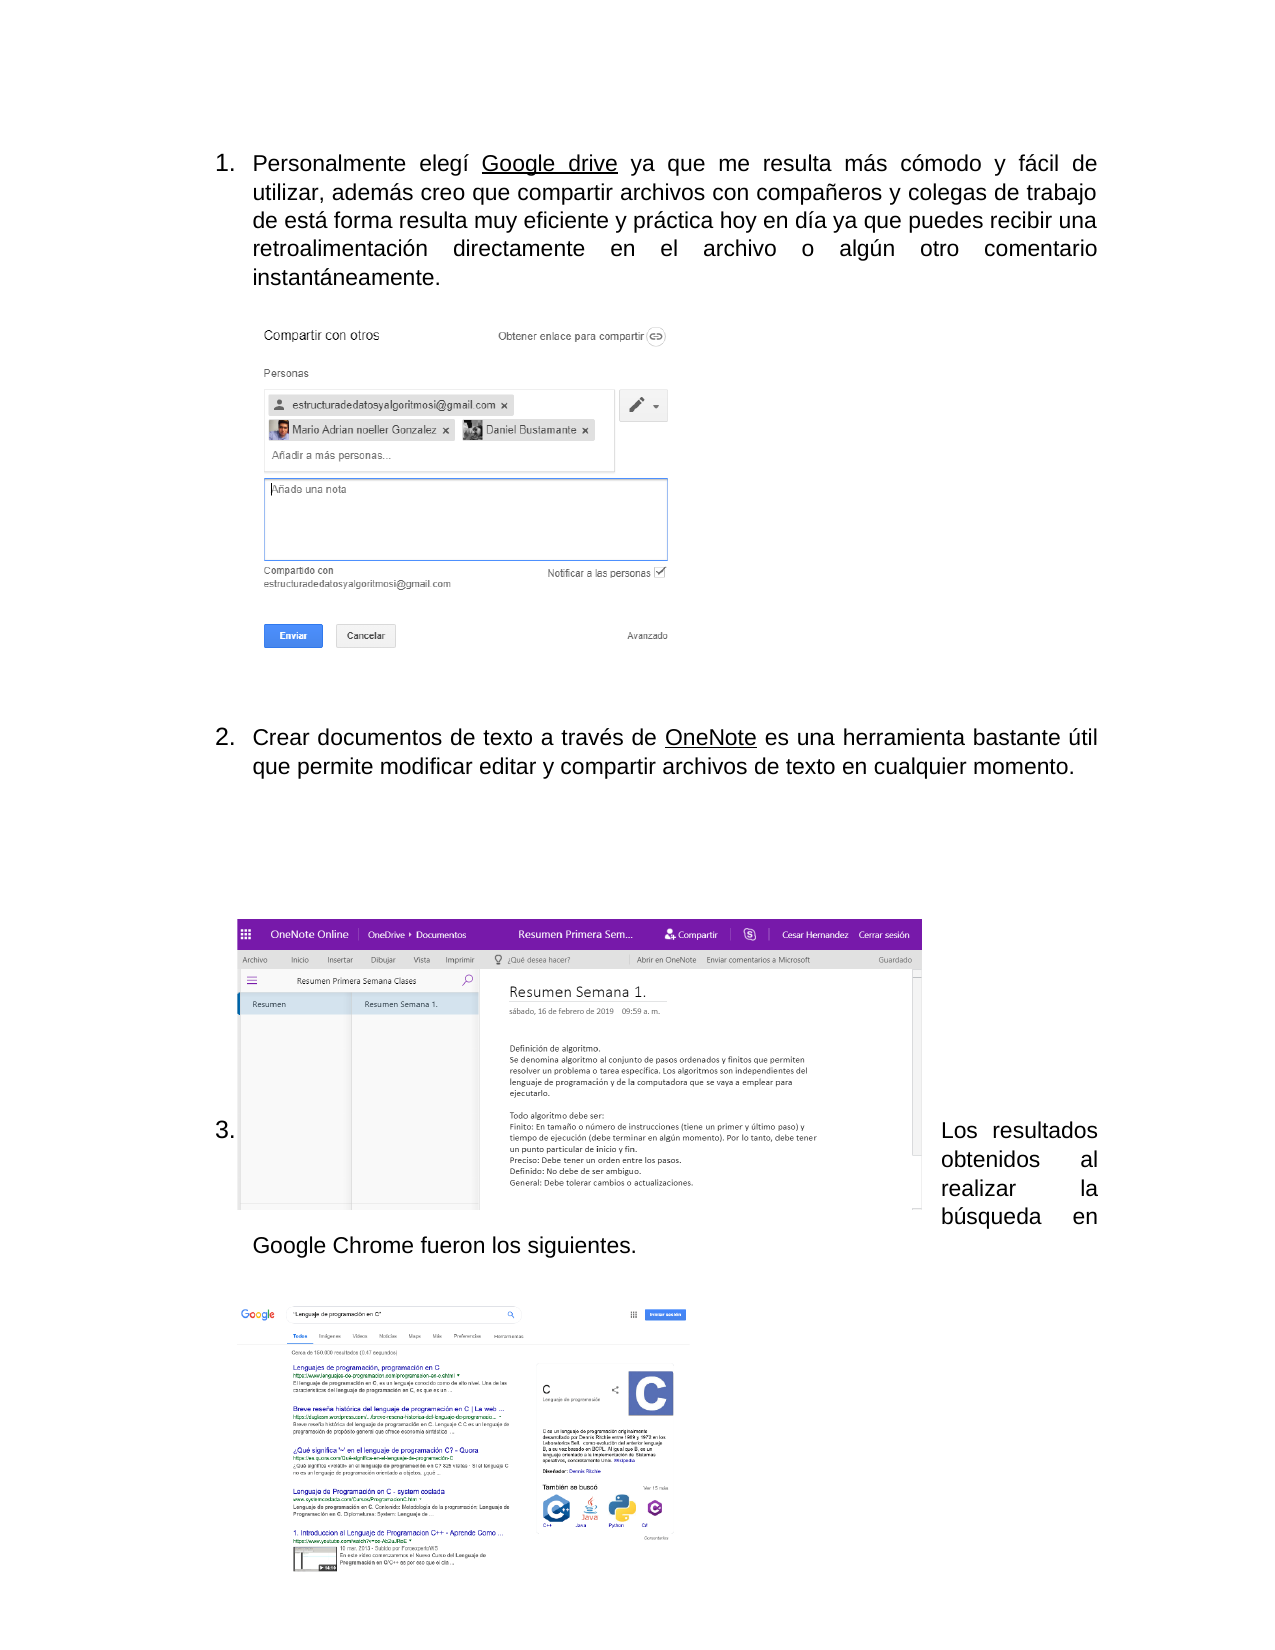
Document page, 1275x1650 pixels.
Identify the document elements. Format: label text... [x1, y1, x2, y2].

picture [237, 919, 922, 1210]
picture [251, 308, 682, 659]
list Crear documentos de texto a través de OneNote es una herramienta bastante útil que permite modificar editar y compartir archivos de texto en cualquier momento. [215, 722, 1098, 779]
picture [237, 1303, 690, 1578]
list Los resultados obtenidos al realizar la búsqueda en Google Chrome fueron los siguientes. [215, 1115, 1098, 1258]
list Personalmente elegí Google drive ya que me resulta más cómodo y fácil de utilizar, además creo que compartir archivos con compañeros y colegas de trabajo de está forma resulta muy eficiente y práctica hoy en día ya que puedes recibir una retroalimentación directamente en el archivo o algún otro comentario instantáneamente. [215, 148, 1098, 290]
